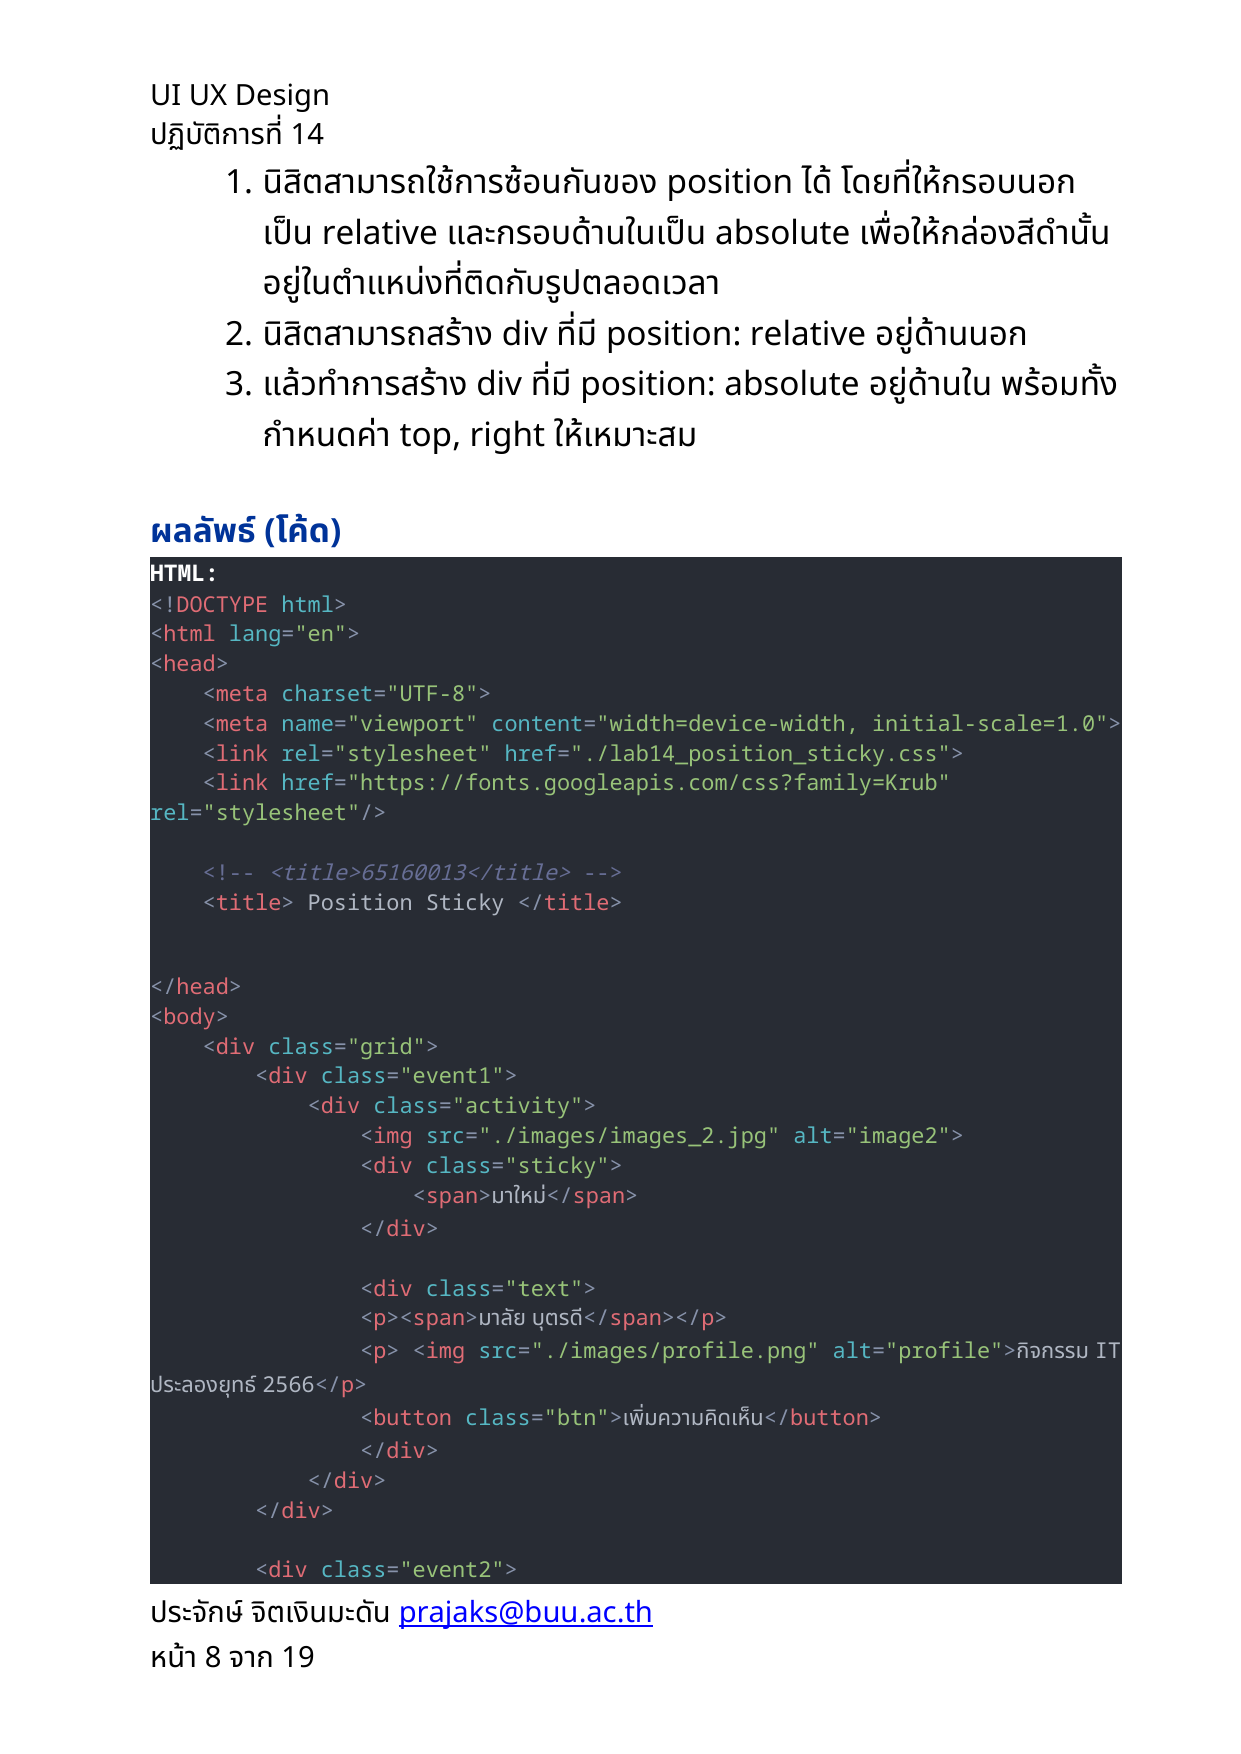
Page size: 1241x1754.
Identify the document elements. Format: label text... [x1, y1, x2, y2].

text <html lang="en"> [150, 618, 1122, 648]
text <p><span>มาลัย บุตรดี</span></p> [150, 1302, 1122, 1336]
text </div> [150, 1435, 1122, 1465]
text <!-- <title>65160013</title> --> [150, 857, 1122, 887]
text <!DOCTYPE html> [150, 589, 1122, 618]
text <div class="sticky"> [150, 1150, 1122, 1180]
text <link rel="stylesheet" href="./lab14_position_sticky.css"> [150, 738, 1122, 767]
text ผลลัพธ์ (โค้ด) [150, 507, 1122, 557]
text <body> [150, 1001, 1122, 1031]
text <link href="https://fonts.googleapis.com/css?family=Krub" rel="stylesheet"/> [150, 767, 1122, 827]
text </div> [150, 1213, 1122, 1243]
text <div class="grid"> [150, 1031, 1122, 1061]
text <div class="event2"> [150, 1554, 1122, 1584]
text </div> [150, 1465, 1122, 1495]
list แล้วทำการสร้าง div ที่มี position: absolute อยู่ด้านใน พร้อมทั้งกำหนดค่า top, right ให้เหมาะสม [225, 360, 1122, 461]
text <meta charset="UTF-8"> [150, 678, 1122, 708]
text <div class="event1"> [150, 1061, 1122, 1090]
text HTML: [150, 557, 1122, 589]
text <meta name="viewport" content="width=device-width, initial-scale=1.0"> [150, 708, 1122, 738]
text <div class="text"> [150, 1272, 1122, 1302]
text <p> <img src="./images/profile.png" alt="profile">กิจกรรม IT ประลองยุทธ์ 2566</p> [150, 1336, 1122, 1402]
text <title> Position Sticky </title> [150, 887, 1122, 916]
text <head> [150, 648, 1122, 678]
text <img src="./images/images_2.jpg" alt="image2"> [150, 1120, 1122, 1150]
text <div class="activity"> [150, 1090, 1122, 1120]
text <button class="btn">เพิ่มความคิดเห็น</button> [150, 1402, 1122, 1435]
list นิสิตสามารถใช้การซ้อนกันของ position ได้ โดยที่ให้กรอบนอกเป็น relative และกรอบด้านในเป็น absolute เพื่อให้กล่องสีดำนั้นอยู่ในตำแหน่งที่ติดกับรูปตลอดเวลา [225, 158, 1122, 309]
text <span>มาใหม่</span> [150, 1180, 1122, 1213]
list นิสิตสามารถสร้าง div ที่มี position: relative อยู่ด้านนอก [225, 309, 1122, 360]
text </head> [150, 971, 1122, 1001]
text </div> [150, 1495, 1122, 1524]
